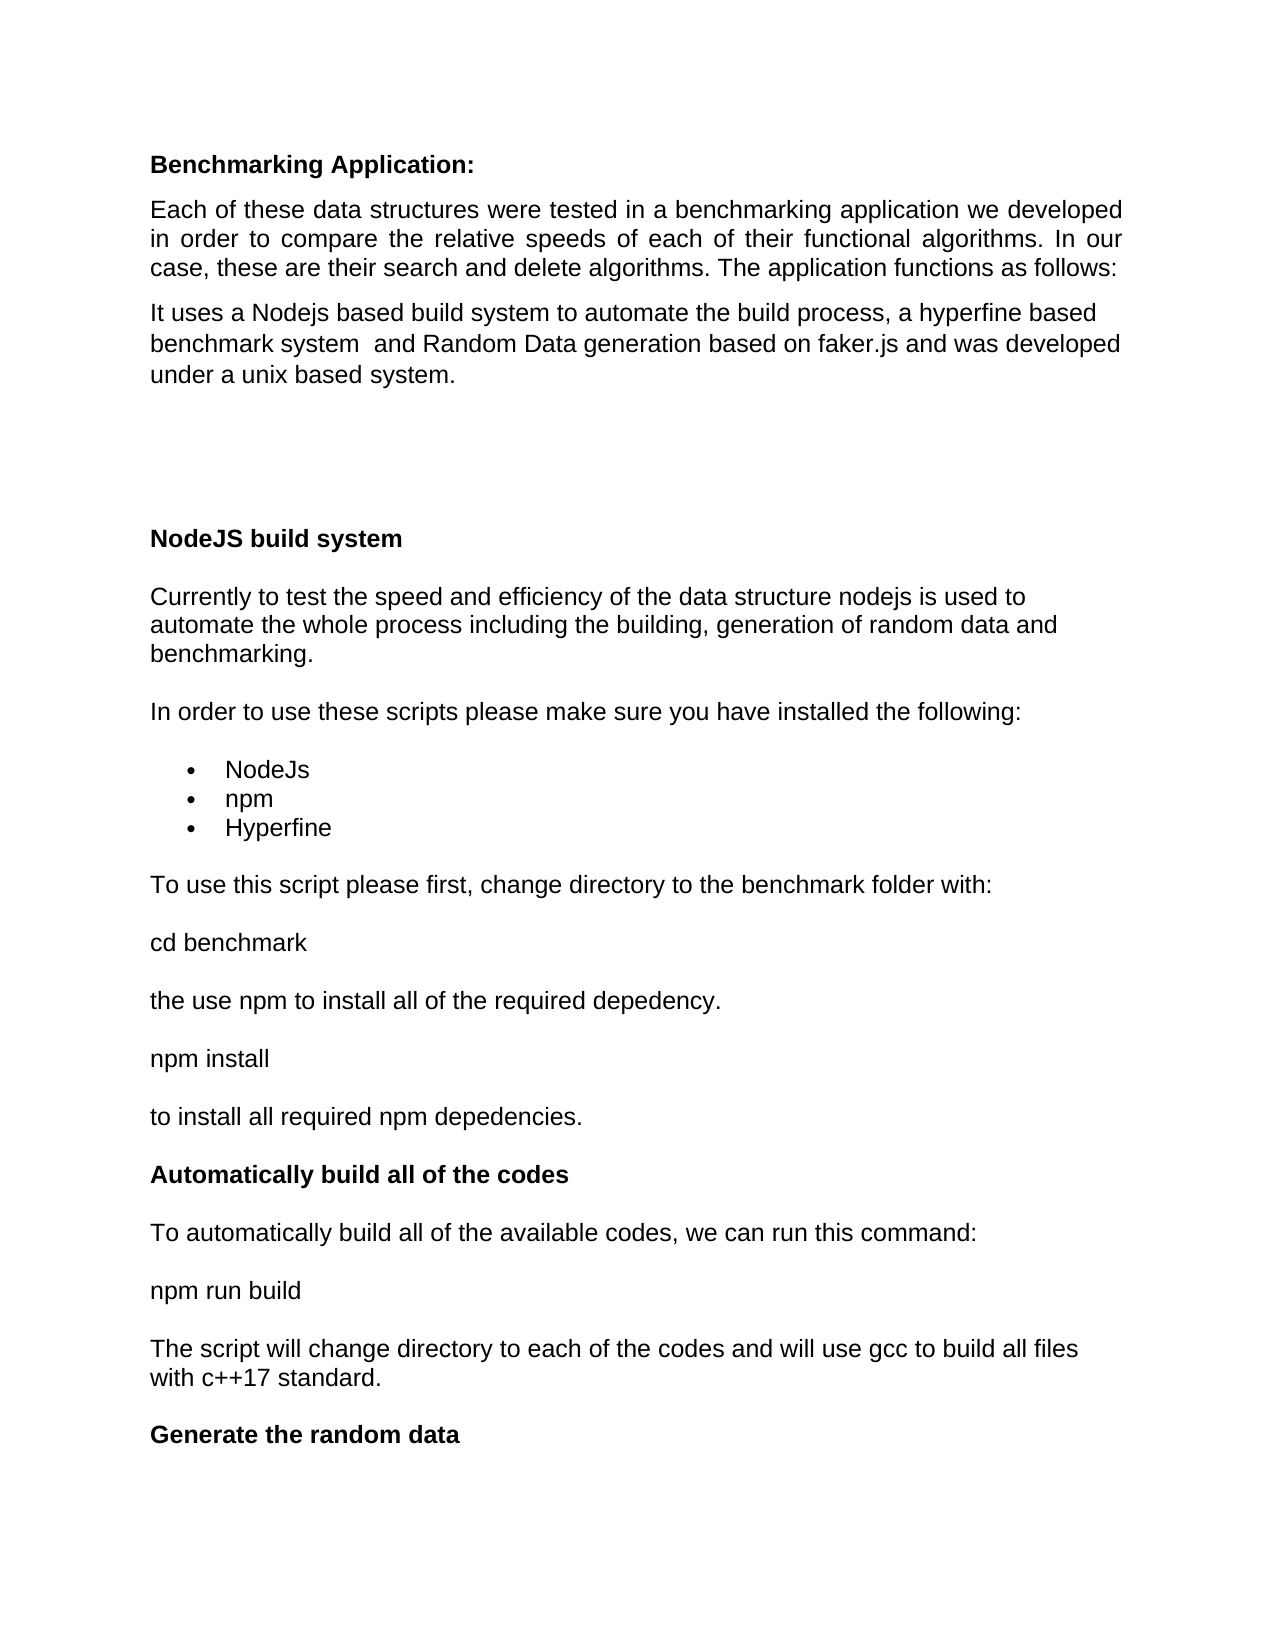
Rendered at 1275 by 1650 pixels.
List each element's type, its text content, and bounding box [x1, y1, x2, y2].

text Automatically build all of the codes [150, 1160, 1125, 1189]
text to install all required npm depedencies. [150, 1102, 1125, 1131]
text cd benchmark [150, 928, 1125, 957]
text the use npm to install all of the required depedency. [150, 986, 1125, 1015]
text Each of these data structures were tested in a benchmarking application we developed in order to compare the relative speeds of each of their functional algorithms. In our case, these are their search and delete algorithms. The application functions as follows: [150, 195, 1125, 282]
text Currently to test the speed and efficiency of the data structure nodejs is used to automate the whole process including the building, generation of random data and benchmarking. [150, 582, 1125, 668]
text To automatically build all of the available codes, we can run this command: [150, 1218, 1125, 1247]
list NodeJs [187, 755, 1125, 784]
text NodeJS build system [150, 524, 1125, 553]
list Hyperfine [187, 813, 1125, 841]
text npm run build [150, 1276, 1125, 1305]
text In order to use these scripts please make sure you have installed the following: [150, 697, 1125, 726]
text To use this script please first, change directory to the benchmark folder with: [150, 871, 1125, 899]
text Benchmarking Application: [150, 150, 1125, 179]
text npm install [150, 1044, 1125, 1073]
text The script will change directory to each of the codes and will use gcc to build all files with c++17 standard. [150, 1334, 1125, 1391]
text Generate the random data [150, 1421, 1125, 1449]
text It uses a Nodejs based build system to automate the build process, a hyperfine based benchmark system and Random Data generation based on faker.js and was developed under a unix based system. [150, 298, 1125, 389]
list npm [187, 784, 1125, 813]
